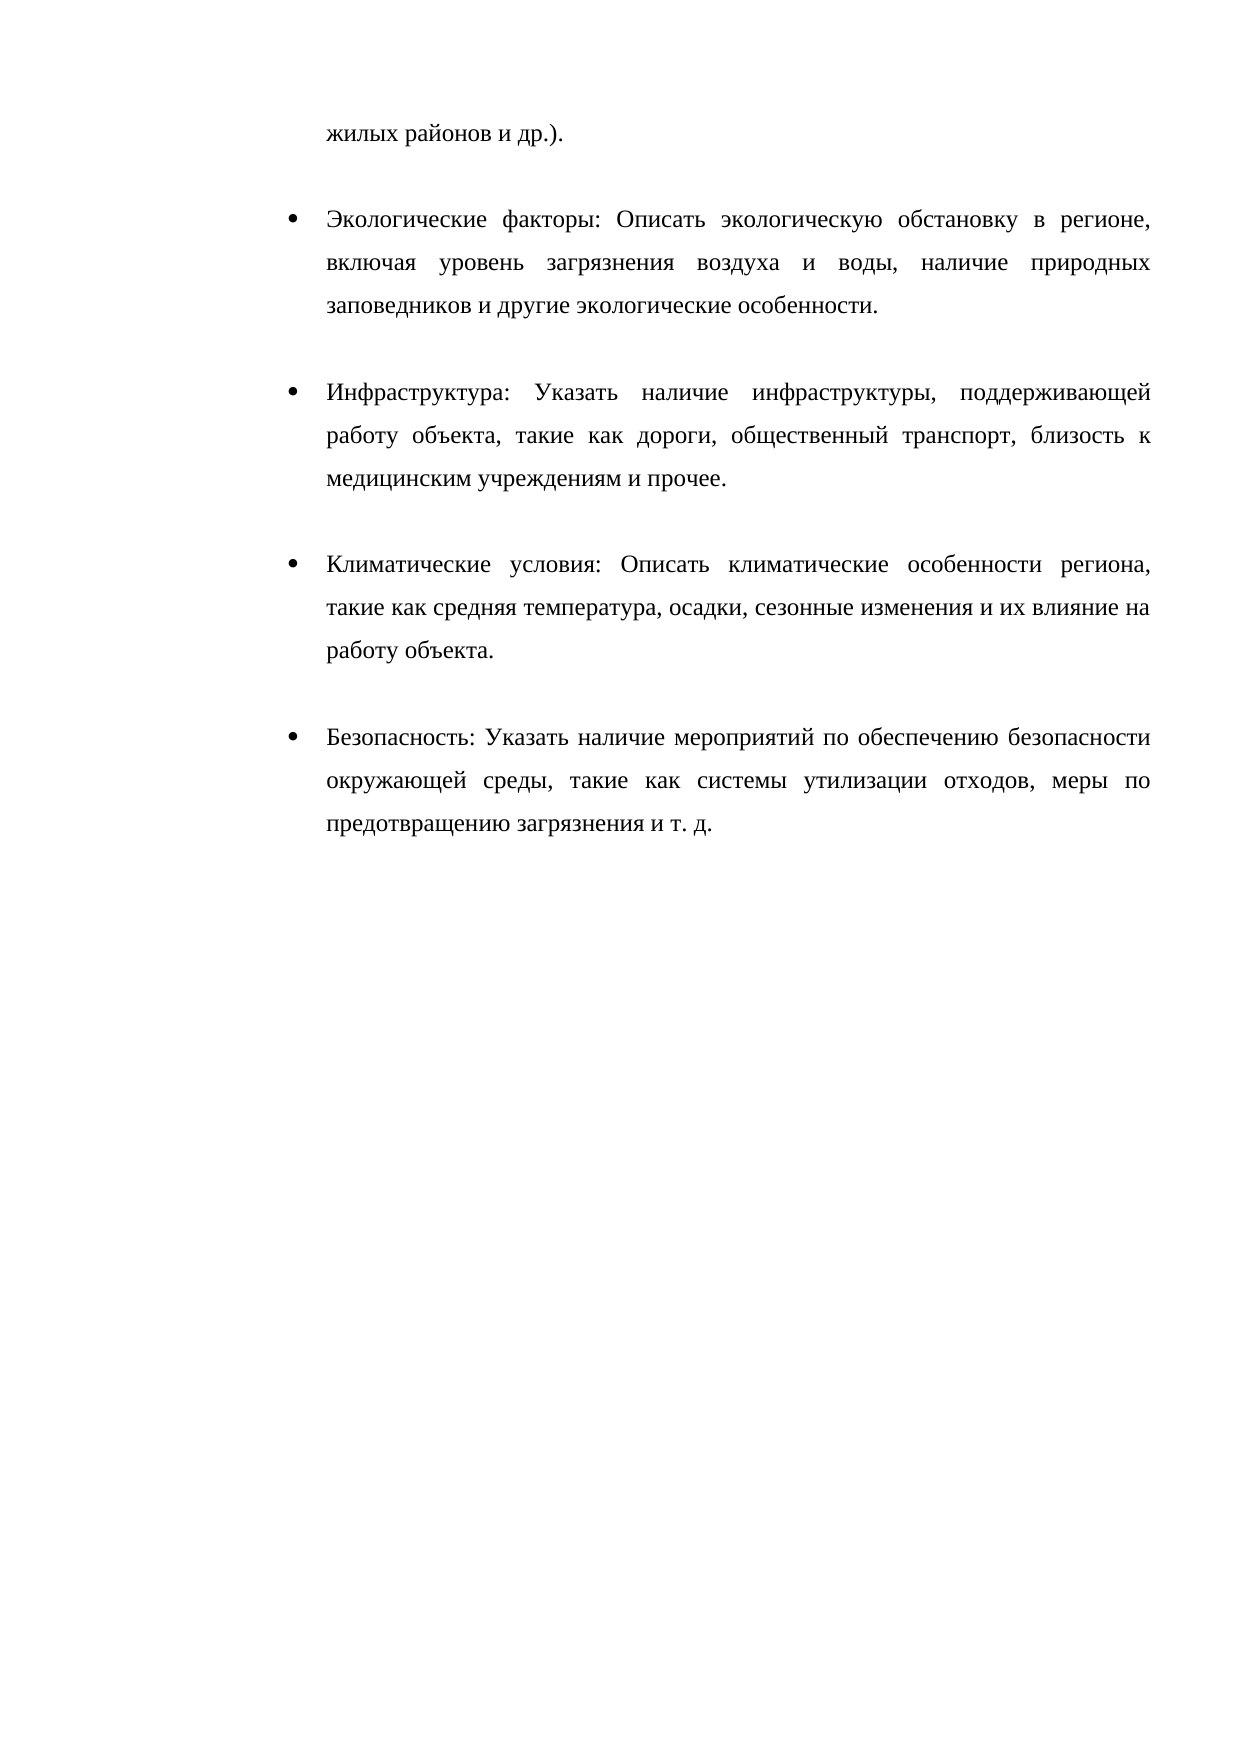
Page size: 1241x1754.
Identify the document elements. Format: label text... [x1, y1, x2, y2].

list Экологические факторы: Описать экологическую обстановку в регионе, включая уровень загрязнения воздуха и воды, наличие природных заповедников и другие экологические особенности. [288, 204, 1152, 319]
list Безопасность: Указать наличие мероприятий по обеспечению безопасности окружающей среды, такие как системы утилизации отходов, меры по предотвращению загрязнения и т. д. [288, 722, 1152, 837]
list Климатические условия: Описать климатические особенности региона, такие как средняя температура, осадки, сезонные изменения и их влияние на работу объекта. [288, 549, 1152, 664]
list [288, 118, 1152, 147]
list Инфраструктура: Указать наличие инфраструктуры, поддерживающей работу объекта, такие как дороги, общественный транспорт, близость к медицинским учреждениям и прочее. [288, 377, 1152, 492]
